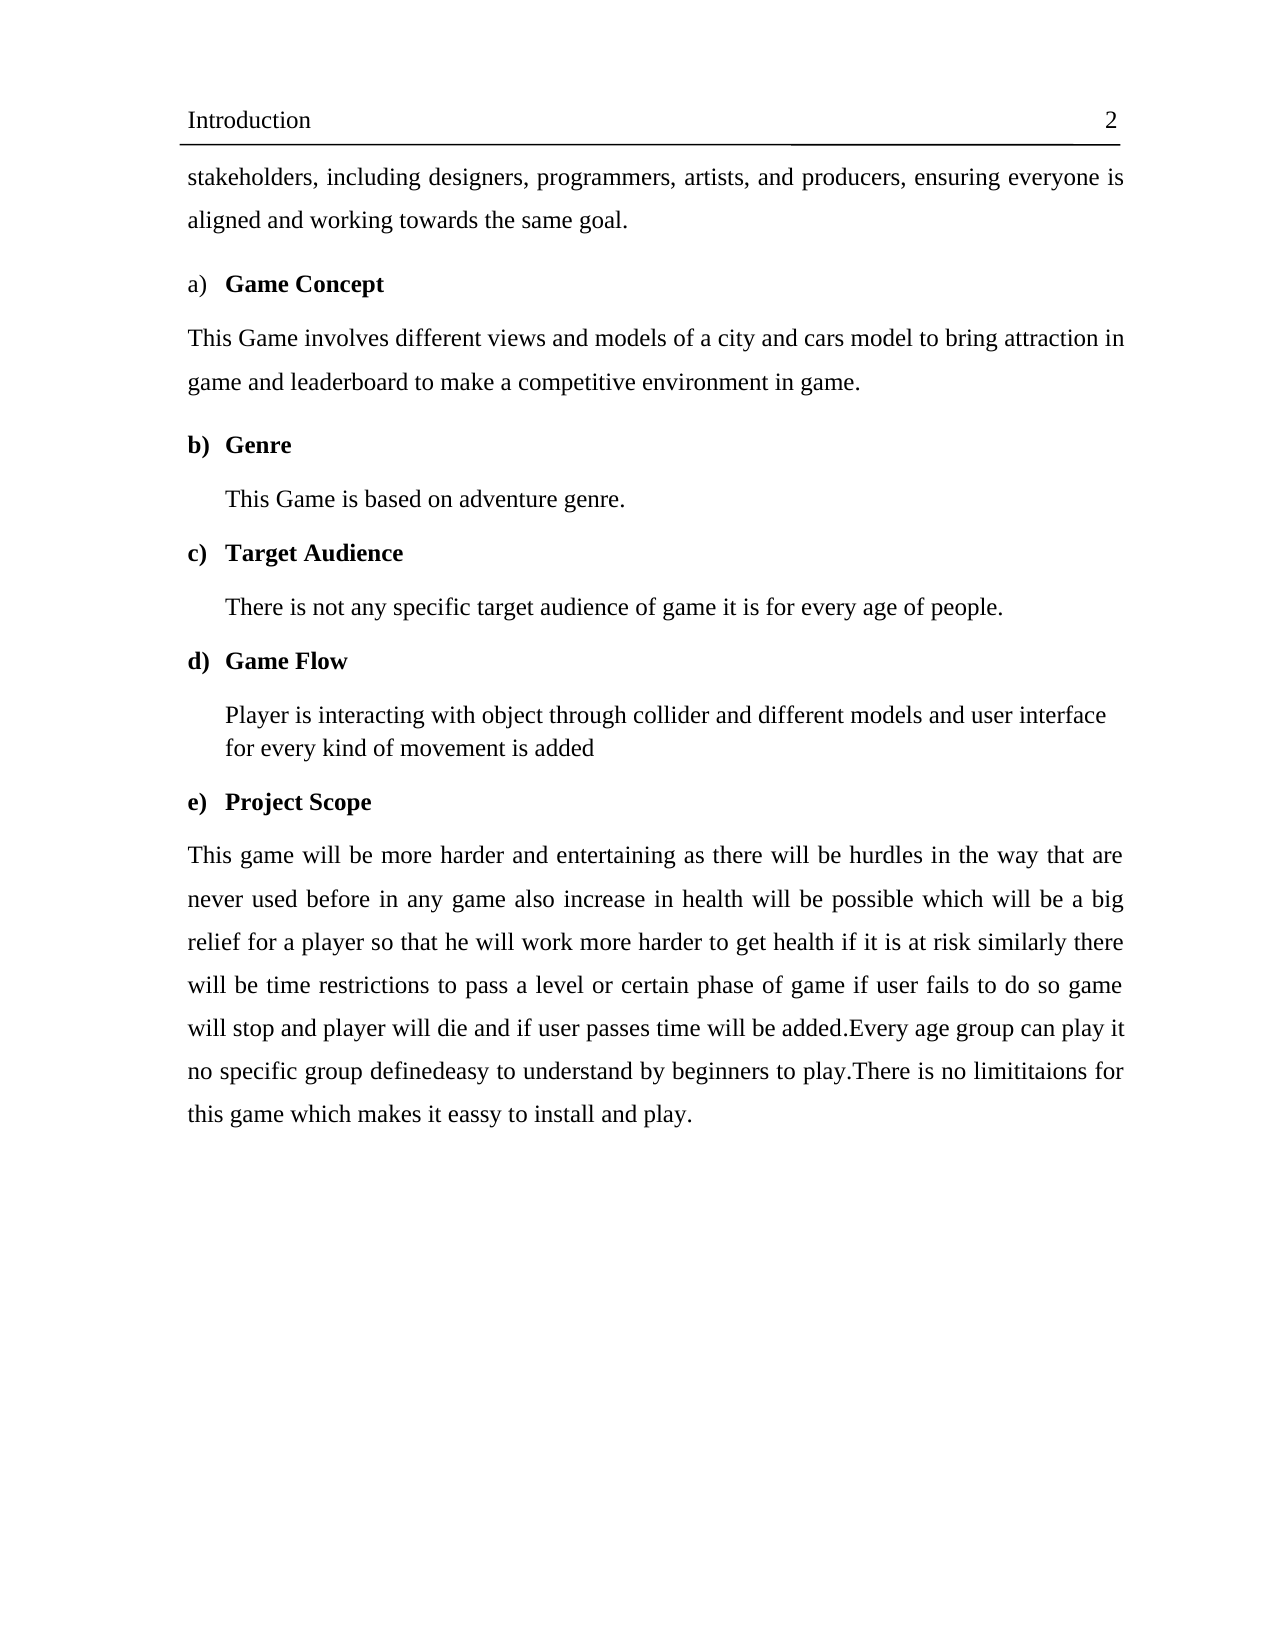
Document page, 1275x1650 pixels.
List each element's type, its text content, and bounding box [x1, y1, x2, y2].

list Game Flow [187, 646, 1125, 675]
text This Game is based on adventure genre. [225, 484, 1125, 513]
text This game will be more harder and entertaining as there will be hurdles in the way that are never used before in any game also increase in health will be possible which will be a big relief for a player so that he will work more harder to get health if it is at risk similarly there will be time restrictions to pass a level or certain phase of game if user fails to do so game will stop and player will die and if user passes time will be added.Every age group can play it no specific group definedeasy to understand by beginners to play.There is no limititaions for this game which makes it eassy to install and play. [187, 841, 1125, 1128]
text There is not any specific target audience of game it is for every age of people. [225, 592, 1125, 621]
list Genre [187, 431, 1125, 459]
list Game Concept [187, 269, 1125, 298]
text This Game involves different views and models of a city and cars model to bring attraction in game and leaderboard to make a competitive environment in game. [187, 323, 1125, 395]
text Player is interacting with object through collider and different models and user interface for every kind of movement is added [225, 700, 1125, 762]
list Target Audience [187, 538, 1125, 567]
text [187, 162, 1125, 234]
list Project Scope [187, 787, 1125, 815]
